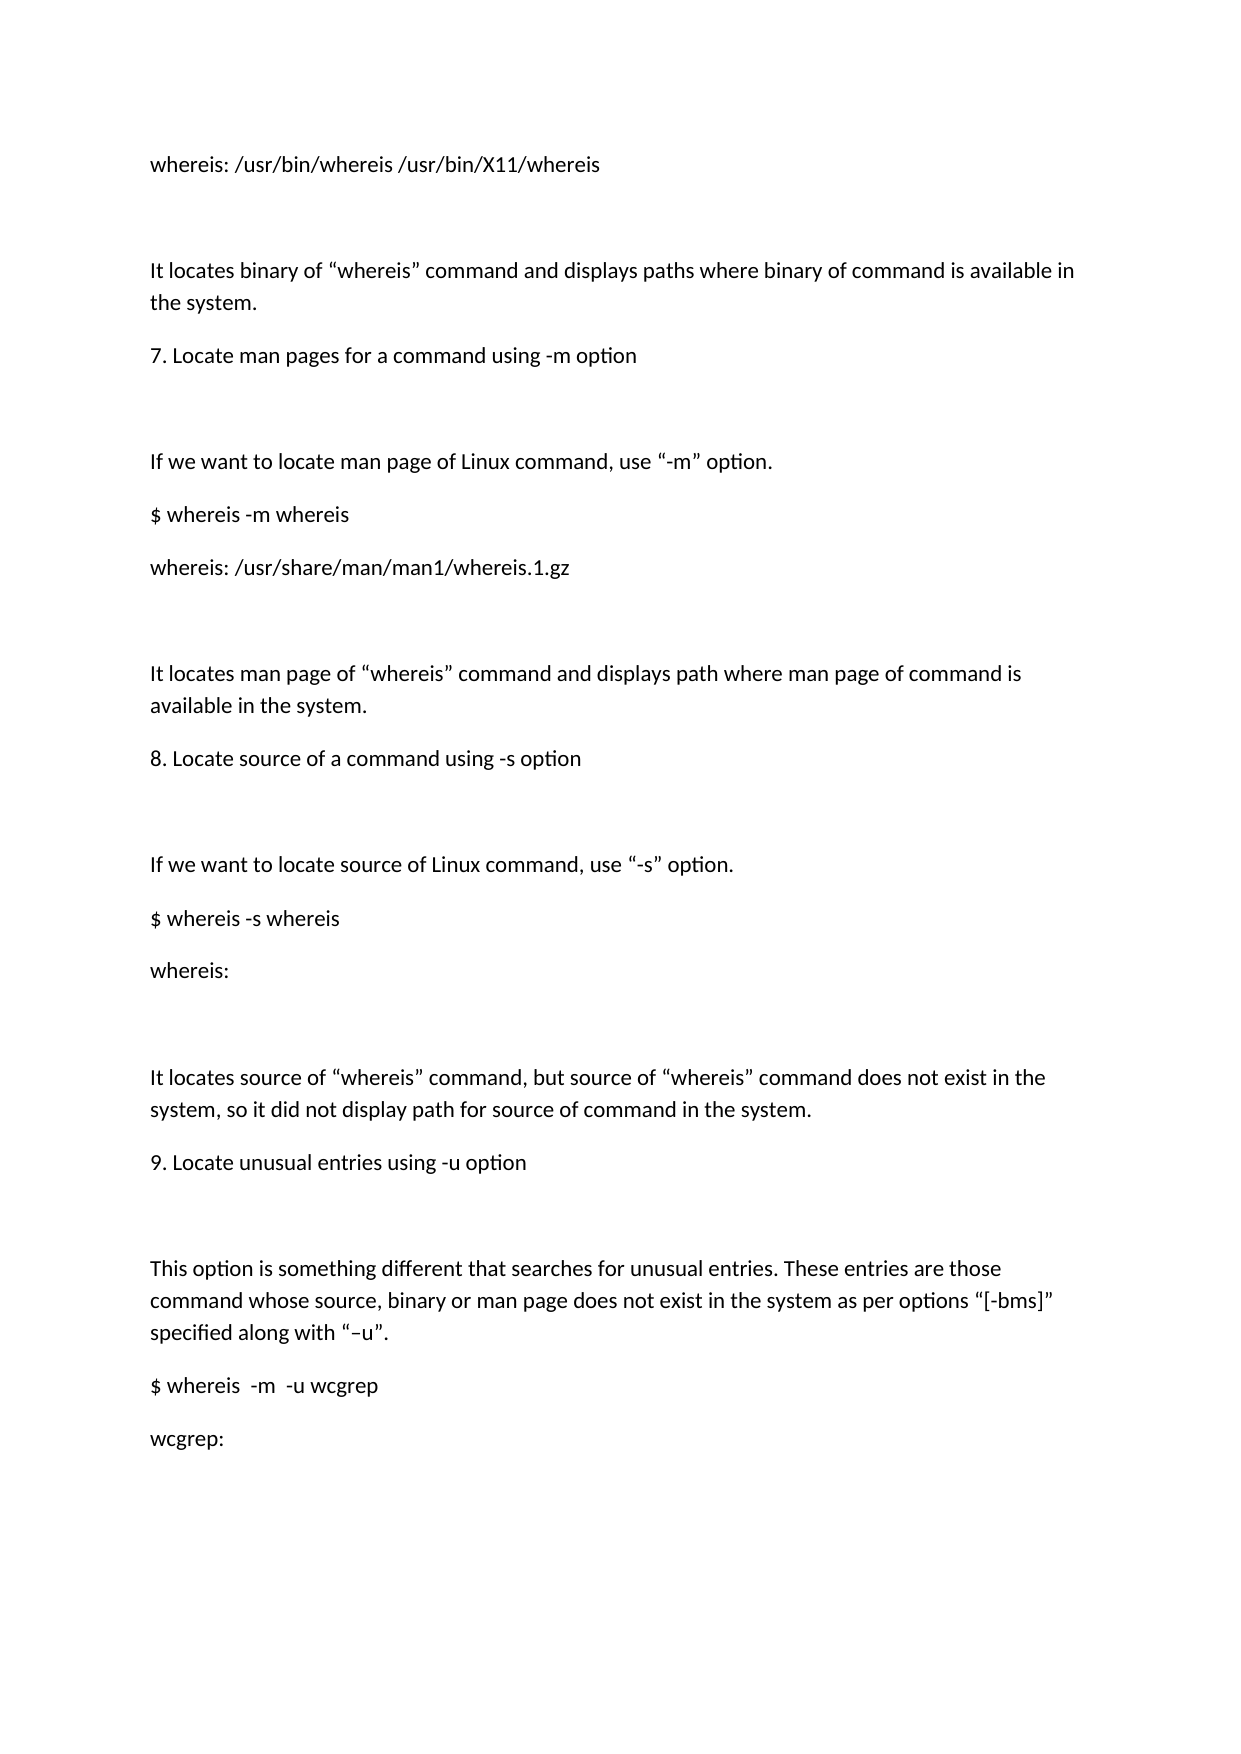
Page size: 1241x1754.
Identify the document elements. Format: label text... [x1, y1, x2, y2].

text It locates source of “whereis” command, but source of “whereis” command does not exist in the system, so it did not display path for source of command in the system. [150, 1063, 1090, 1123]
text wcgrep: [150, 1424, 1090, 1452]
text This option is something different that searches for unusual entries. These entries are those command whose source, binary or man page does not exist in the system as per options “[-bms]” specified along with “–u”. [150, 1254, 1090, 1346]
text It locates man page of “whereis” command and displays path where man page of command is available in the system. [150, 659, 1090, 719]
text whereis: [150, 957, 1090, 985]
text $ whereis -s whereis [150, 904, 1090, 932]
text If we want to locate source of Linux command, use “-s” option. [150, 851, 1090, 879]
text It locates binary of “whereis” command and displays paths where binary of command is available in the system. [150, 256, 1090, 316]
text 7. Locate man pages for a command using -m option [150, 341, 1090, 369]
text whereis: /usr/bin/whereis /usr/bin/X11/whereis [150, 150, 1090, 178]
text 9. Locate unusual entries using -u option [150, 1148, 1090, 1176]
text $ whereis -m whereis [150, 500, 1090, 528]
text If we want to locate man page of Linux command, use “-m” option. [150, 447, 1090, 475]
text 8. Locate source of a command using -s option [150, 744, 1090, 773]
text whereis: /usr/share/man/man1/whereis.1.gz [150, 553, 1090, 581]
text $ whereis -m -u wcgrep [150, 1371, 1090, 1399]
